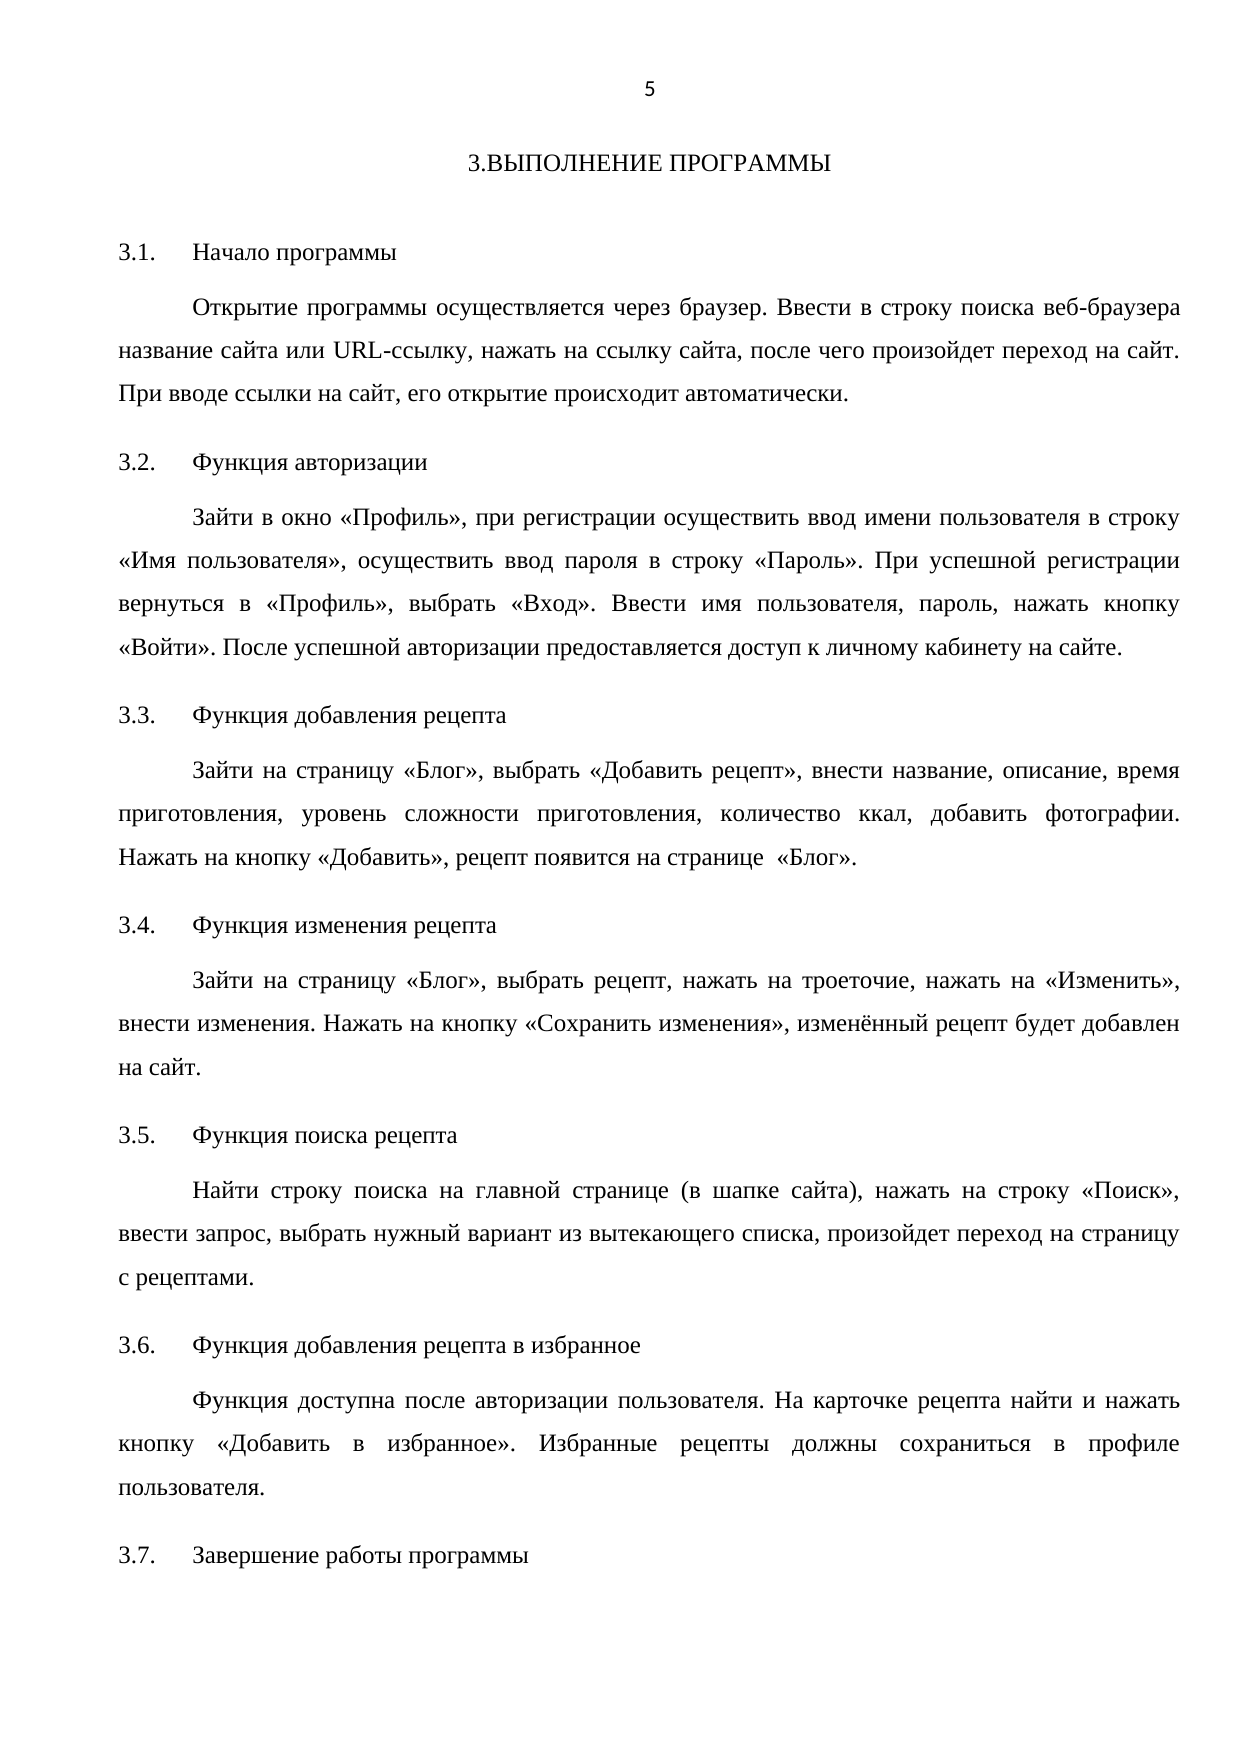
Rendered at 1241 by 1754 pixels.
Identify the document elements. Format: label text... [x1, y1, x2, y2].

text Функция авторизации [118, 447, 1181, 475]
text Зайти на страницу «Блог», выбрать рецепт, нажать на троеточие, нажать на «Изменить», внести изменения. Нажать на кнопку «Сохранить изменения», изменённый рецепт будет добавлен на сайт. [118, 965, 1181, 1080]
text Завершение работы программы [118, 1540, 1181, 1568]
text Функция изменения рецепта [118, 910, 1181, 938]
text Начало программы [118, 237, 1181, 265]
text Открытие программы осуществляется через браузер. Ввести в строку поиска веб-браузера название сайта или URL-ссылку, нажать на ссылку сайта, после чего произойдет переход на сайт. При вводе ссылки на сайт, его открытие происходит автоматически. [118, 292, 1181, 407]
text 3.Выполнение программы [118, 148, 1181, 176]
text Функция добавления рецепта в избранное [118, 1330, 1181, 1358]
text Зайти в окно «Профиль», при регистрации осуществить ввод имени пользователя в строку «Имя пользователя», осуществить ввод пароля в строку «Пароль». При успешной регистрации вернуться в «Профиль», выбрать «Вход». Ввести имя пользователя, пароль, нажать кнопку «Войти». После успешной авторизации предоставляется доступ к личному кабинету на сайте. [118, 502, 1181, 660]
text Функция поиска рецепта [118, 1120, 1181, 1148]
text Зайти на страницу «Блог», выбрать «Добавить рецепт», внести название, описание, время приготовления, уровень сложности приготовления, количество ккал, добавить фотографии. Нажать на кнопку «Добавить», рецепт появится на странице «Блог». [118, 755, 1181, 870]
text Найти строку поиска на главной странице (в шапке сайта), нажать на строку «Поиск», ввести запрос, выбрать нужный вариант из вытекающего списка, произойдет переход на страницу с рецептами. [118, 1175, 1181, 1290]
text Функция добавления рецепта [118, 700, 1181, 728]
list Функция доступна после авторизации пользователя. На карточке рецепта найти и нажать кнопку «Добавить в избранное». Избранные рецепты должны сохраниться в профиле пользователя. [118, 1385, 1181, 1500]
